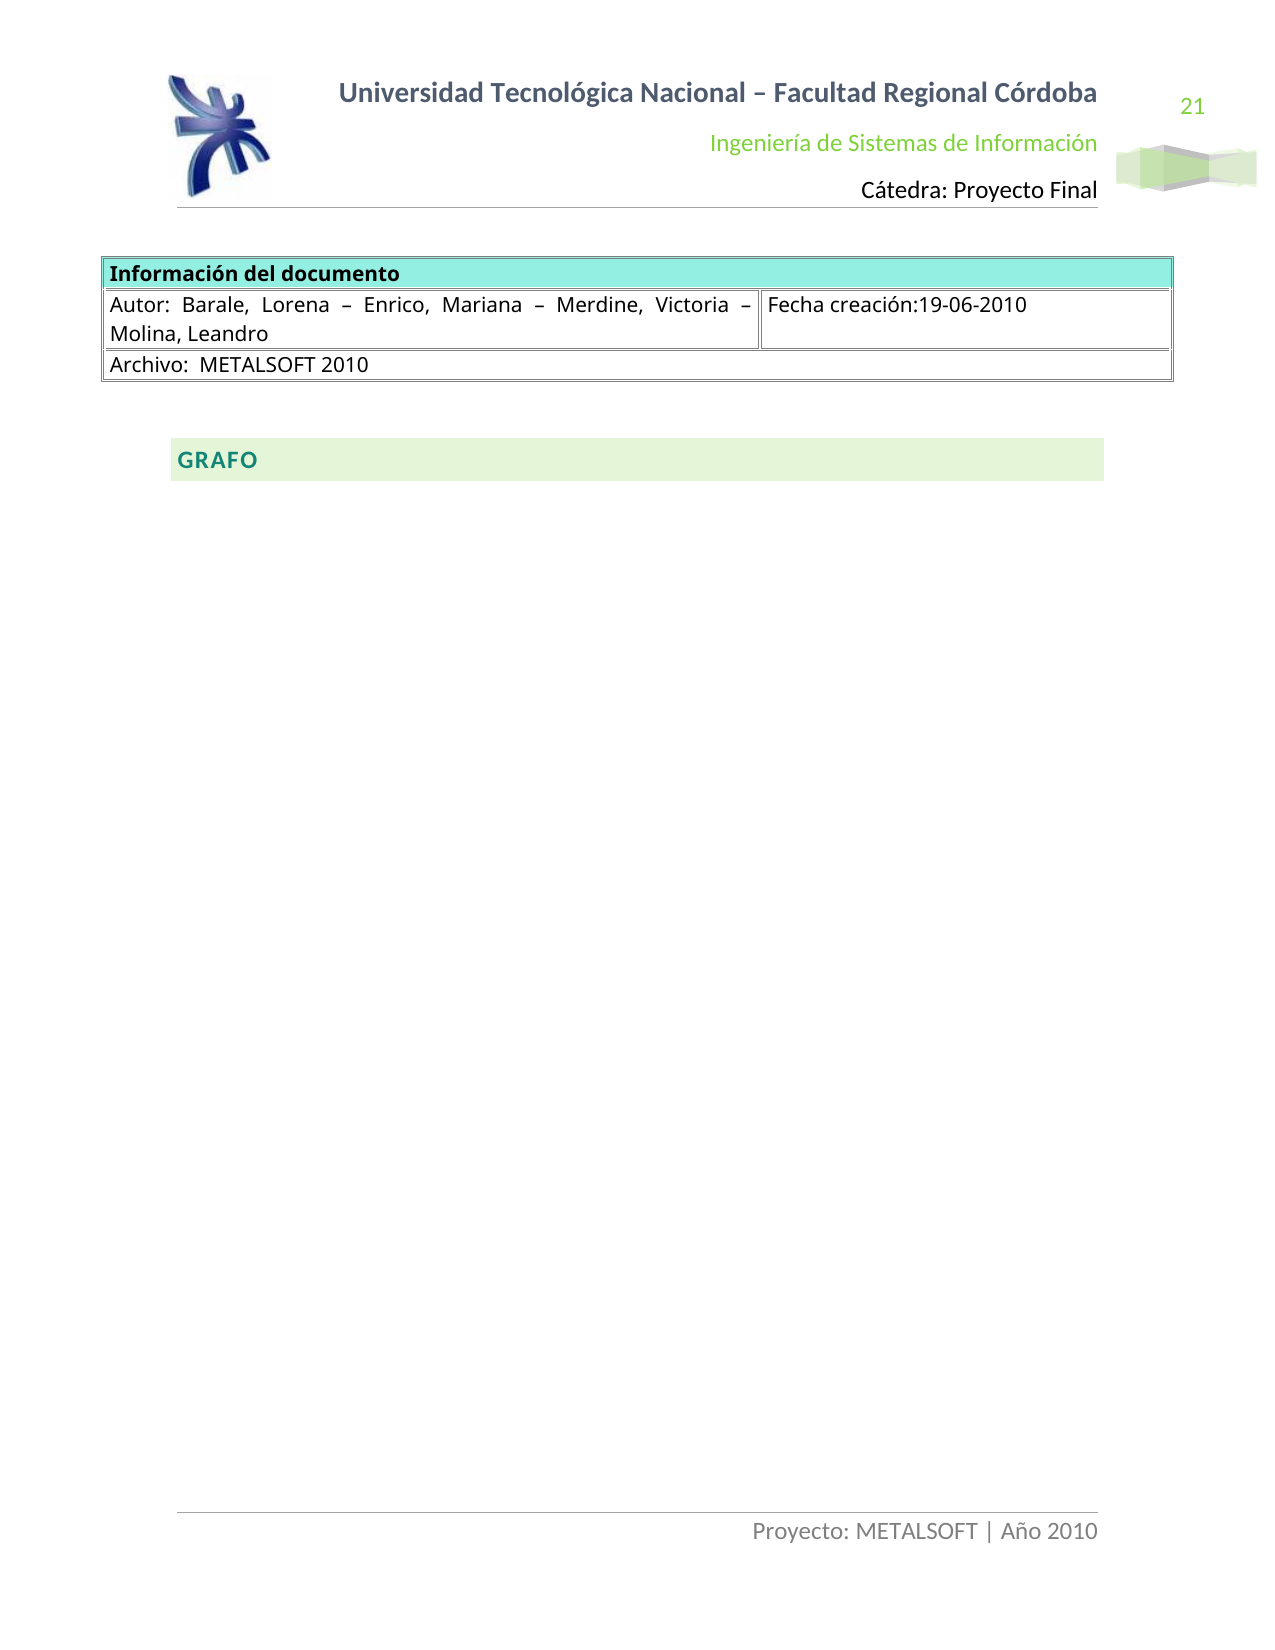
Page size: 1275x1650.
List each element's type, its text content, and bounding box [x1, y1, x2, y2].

table_cell Autor: Barale, Lorena – Enrico, Mariana – Merdine, Victoria – Molina, Leandro [104, 288, 758, 347]
picture [167, 74, 272, 199]
table_cell Información del documento [104, 259, 1171, 287]
table_cell Fecha creación:19-06-2010 [762, 288, 1171, 347]
subtitle Grafo [177, 444, 1098, 475]
table_cell Archivo: METALSOFT 2010 [104, 348, 1171, 379]
